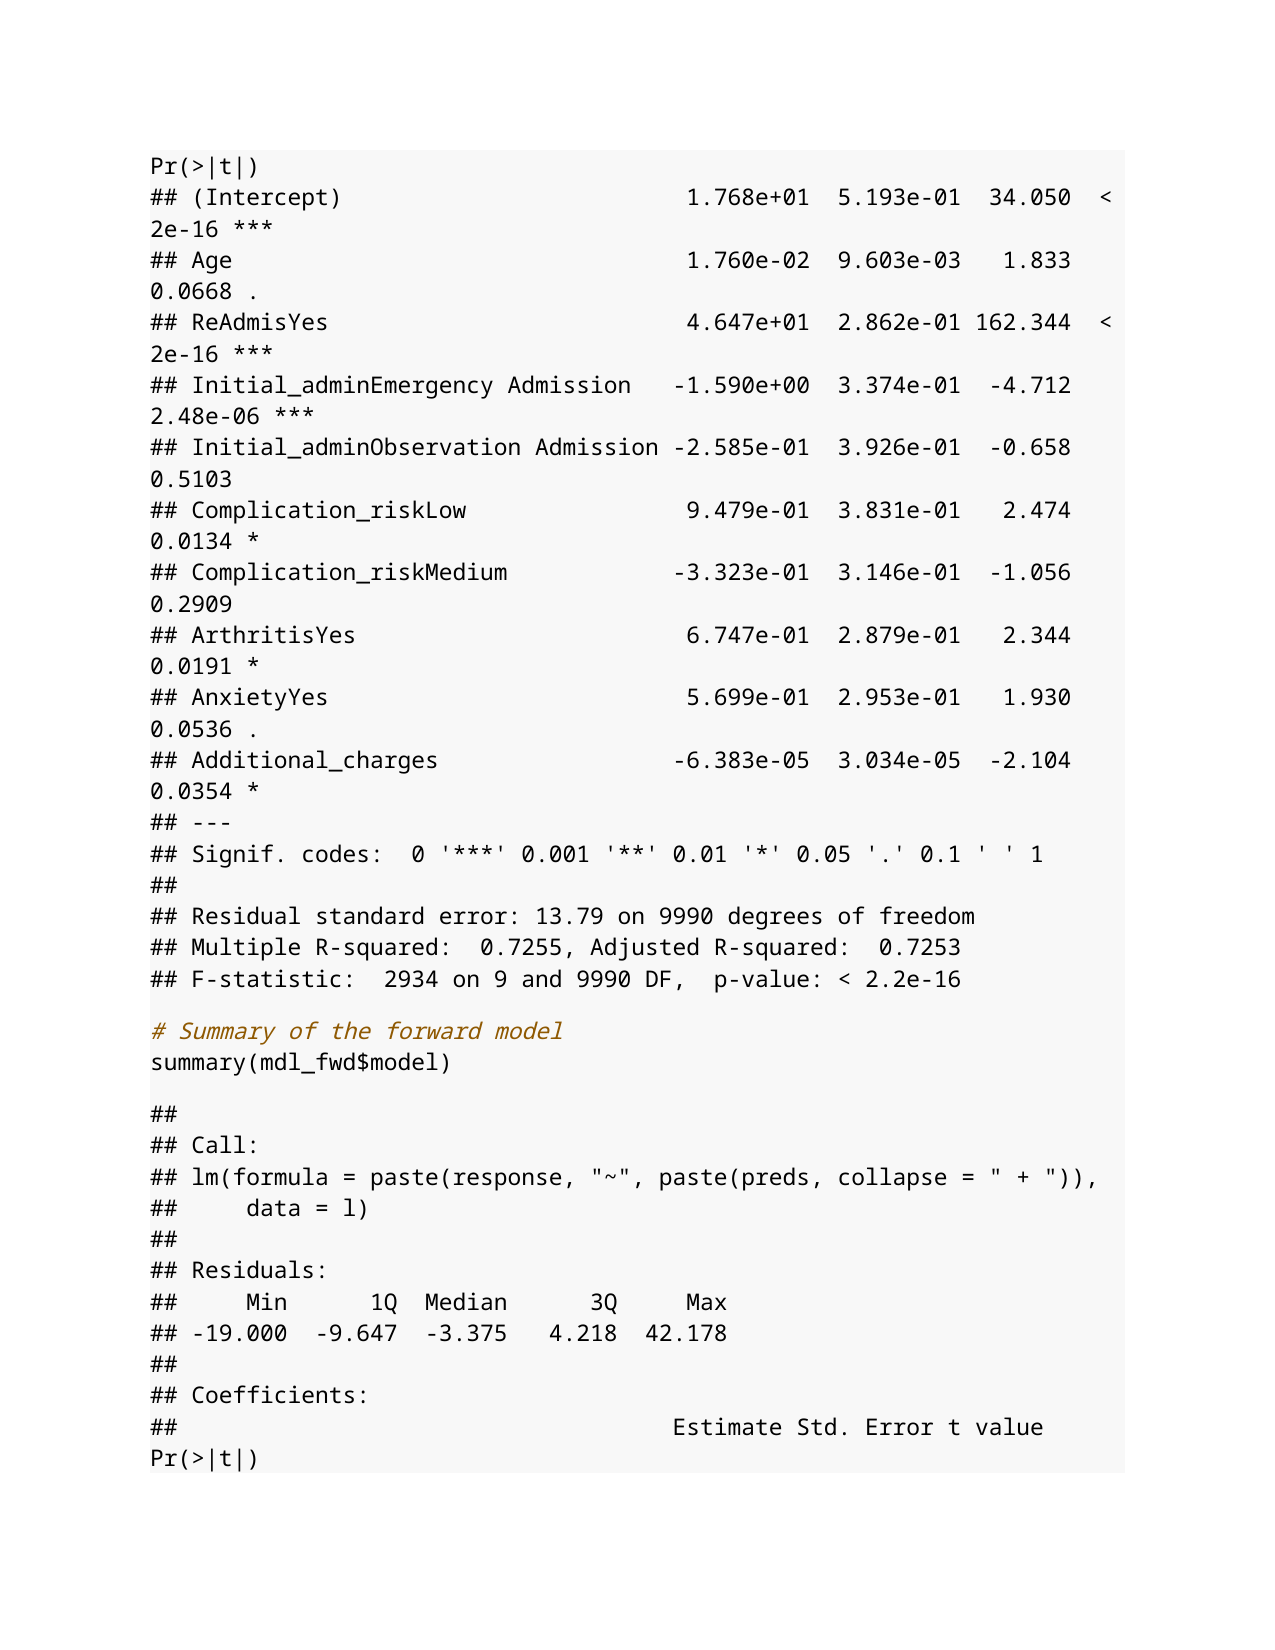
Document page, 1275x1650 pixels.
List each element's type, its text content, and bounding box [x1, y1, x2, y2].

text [150, 1098, 1125, 1473]
text # Summary of the forward model summary(mdl_fwd$model) [150, 1014, 1125, 1077]
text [150, 150, 1125, 994]
